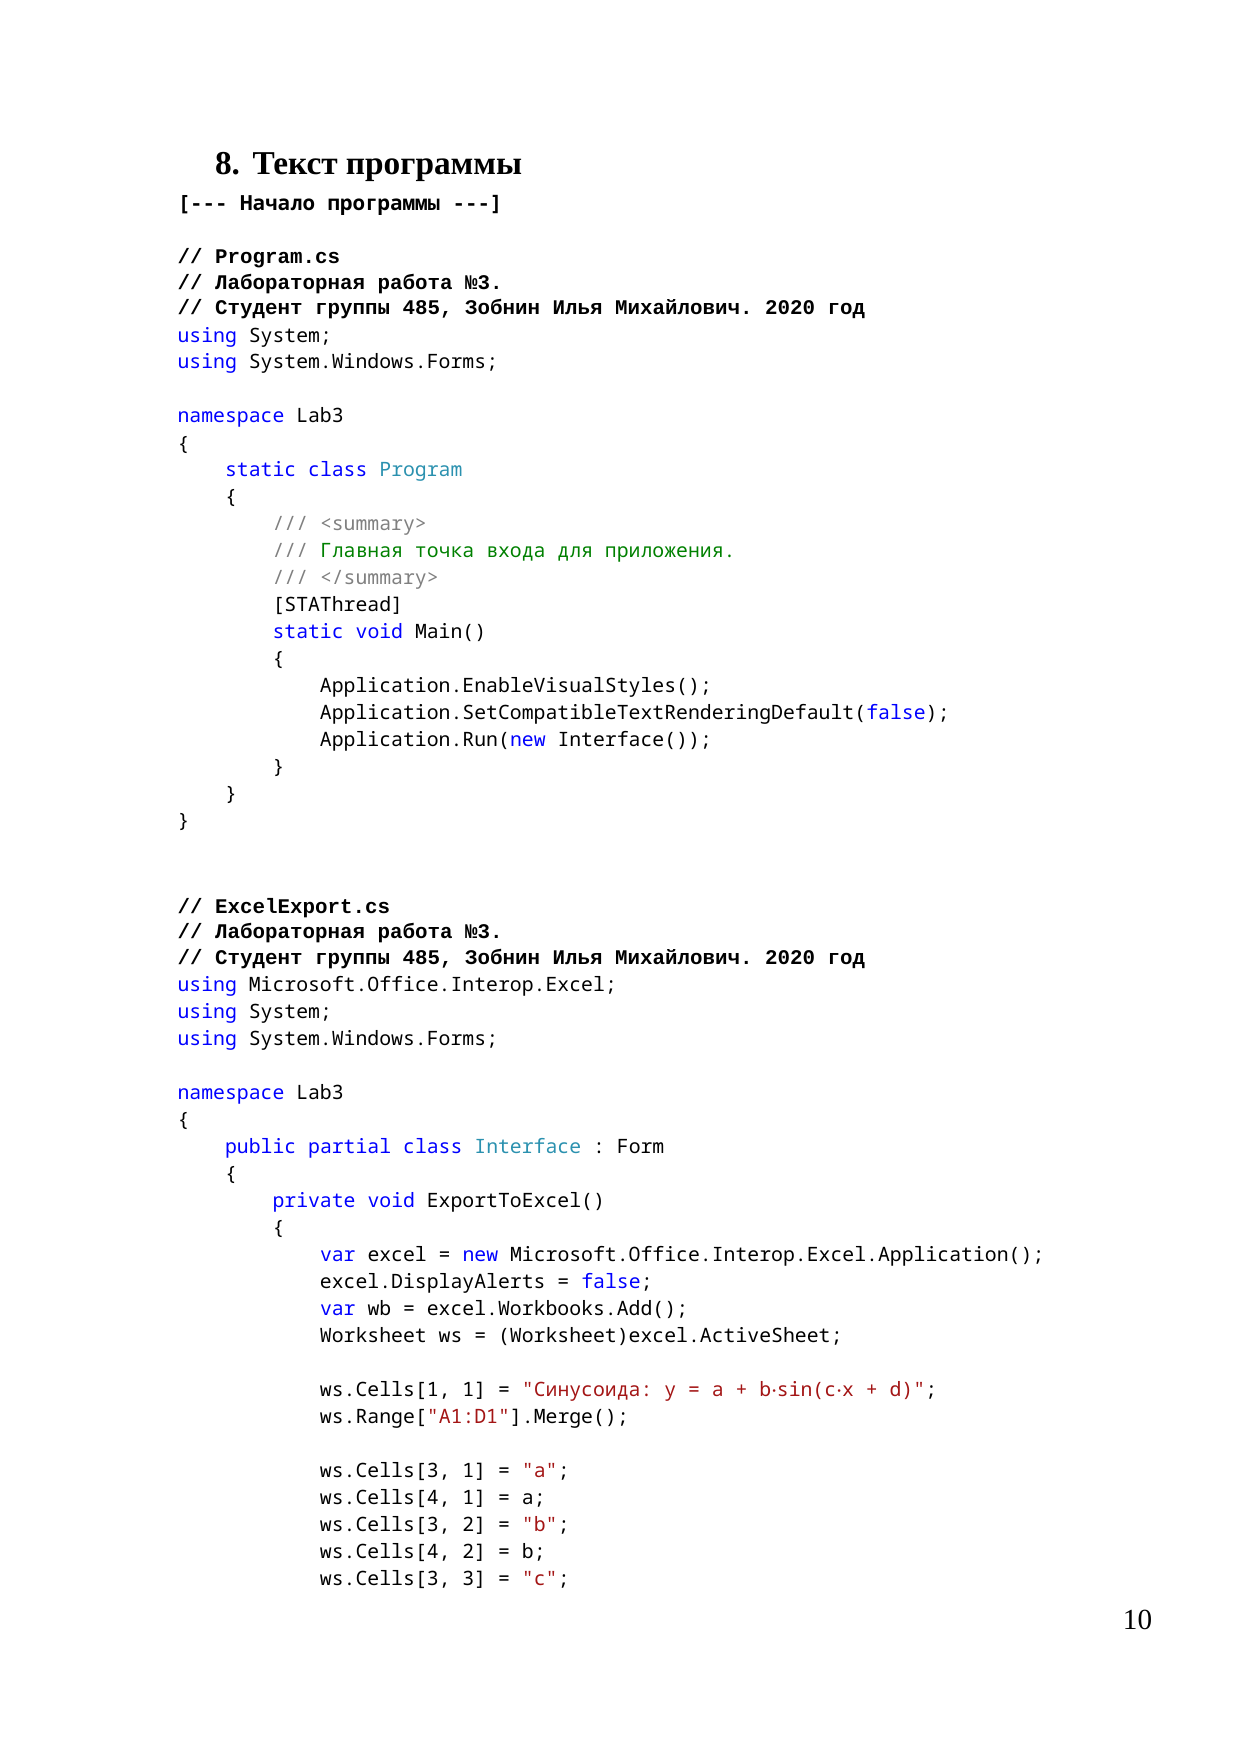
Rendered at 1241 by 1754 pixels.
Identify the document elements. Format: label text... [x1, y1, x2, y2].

text private void ExportToExcel() [177, 1186, 1152, 1213]
text static void Main() [177, 618, 1152, 644]
text { [177, 644, 1152, 672]
text // Студент группы 485, Зобнин Илья Михайлович. 2020 год [177, 295, 1152, 321]
text } [177, 752, 1152, 779]
text /// </summary> [177, 564, 1152, 591]
text using Microsoft.Office.Interop.Excel; [177, 971, 1152, 998]
text // Лабораторная работа №3. [177, 920, 1152, 945]
text // ExcelExport.cs [177, 894, 1152, 920]
text } [177, 806, 1152, 833]
text using System.Windows.Forms; [177, 348, 1152, 375]
text var wb = excel.Workbooks.Add(); [177, 1294, 1152, 1321]
text [STAThread] [177, 591, 1152, 618]
subtitle Текст программы [215, 143, 1152, 181]
text var excel = new Microsoft.Office.Interop.Excel.Application(); [177, 1240, 1152, 1267]
text /// Главная точка входа для приложения. [177, 537, 1152, 564]
text /// <summary> [177, 510, 1152, 537]
text using System.Windows.Forms; [177, 1024, 1152, 1052]
text } [177, 779, 1152, 806]
text static class Program [177, 456, 1152, 483]
text ws.Cells[3, 3] = "c"; [177, 1564, 1152, 1591]
text namespace Lab3 [177, 1078, 1152, 1106]
text Application.Run(new Interface()); [177, 726, 1152, 752]
text Application.EnableVisualStyles(); [177, 672, 1152, 698]
text ws.Cells[3, 1] = "a"; [177, 1456, 1152, 1483]
text [--- Начало программы ---] [177, 188, 1152, 216]
text ws.Cells[4, 1] = a; [177, 1483, 1152, 1510]
text Worksheet ws = (Worksheet)excel.ActiveSheet; [177, 1321, 1152, 1348]
text Application.SetCompatibleTextRenderingDefault(false); [177, 698, 1152, 726]
text { [177, 483, 1152, 510]
text { [177, 1106, 1152, 1132]
text // Лабораторная работа №3. [177, 270, 1152, 295]
text { [177, 429, 1152, 456]
text // Студент группы 485, Зобнин Илья Михайлович. 2020 год [177, 945, 1152, 971]
text ws.Cells[1, 1] = "Синусоида: y = a + b⋅sin(c⋅x + d)"; [177, 1375, 1152, 1402]
text excel.DisplayAlerts = false; [177, 1267, 1152, 1294]
text using System; [177, 998, 1152, 1024]
text // Program.cs [177, 244, 1152, 270]
text using System; [177, 321, 1152, 348]
text public partial class Interface : Form [177, 1132, 1152, 1159]
text ws.Cells[3, 2] = "b"; [177, 1510, 1152, 1537]
text namespace Lab3 [177, 402, 1152, 429]
text { [177, 1213, 1152, 1240]
text ws.Cells[4, 2] = b; [177, 1537, 1152, 1564]
text { [177, 1159, 1152, 1186]
text ws.Range["A1:D1"].Merge(); [177, 1402, 1152, 1429]
